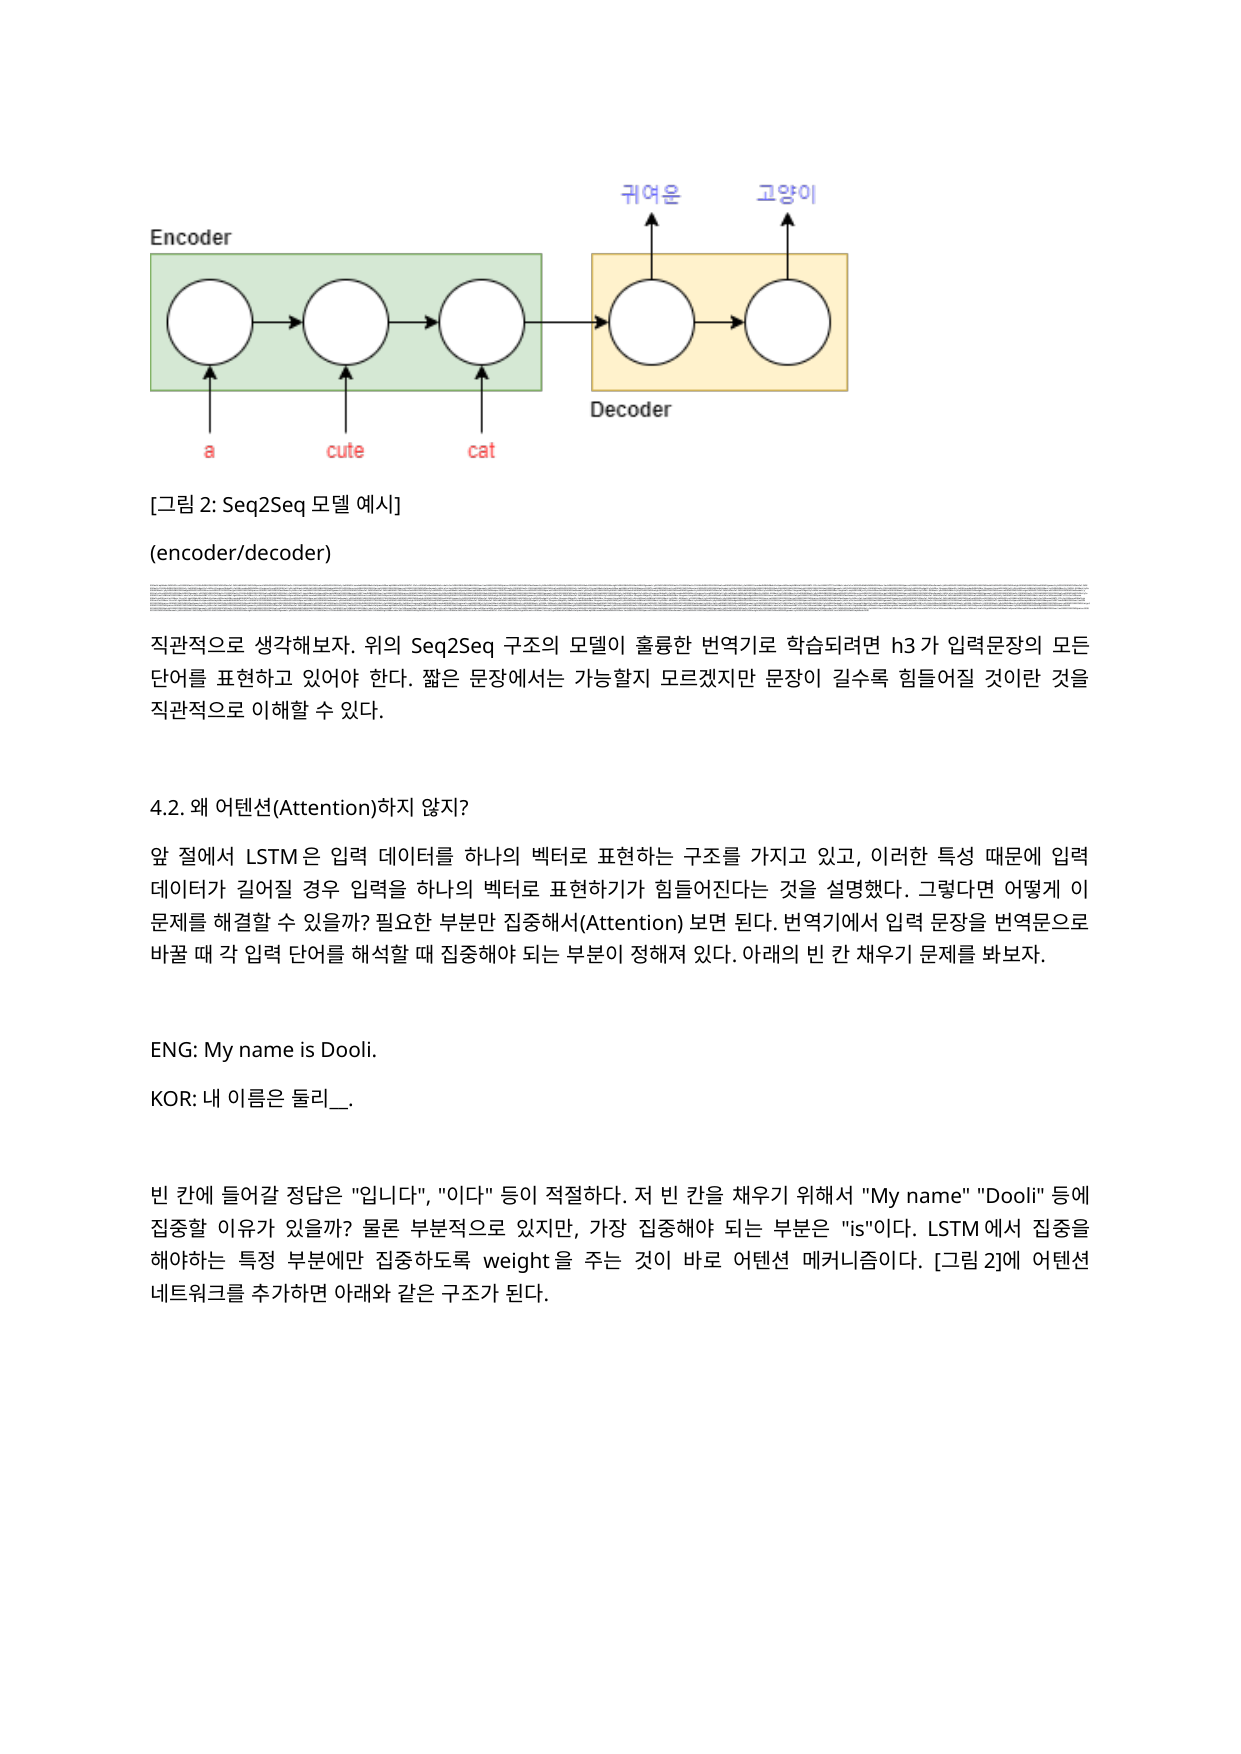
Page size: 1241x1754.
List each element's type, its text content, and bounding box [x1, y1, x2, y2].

text 빈 칸에 들어갈 정답은 "입니다", "이다" 등이 적절하다. 저 빈 칸을 채우기 위해서 "My name" "Dooli" 등에 집중할 이유가 있을까? 물론 부분적으로 있지만, 가장 집중해야 되는 부분은 "is"이다. LSTM에서 집중을 해야하는 특정 부분에만 집중하도록 weight을 주는 것이 바로 어텐션 메커니즘이다. [그림2]에 어텐션 네트워크를 추가하면 아래와 같은 구조가 된다. [150, 1179, 1090, 1308]
text ENG: My name is Dooli. [150, 1035, 1090, 1064]
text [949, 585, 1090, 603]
text 직관적으로 생각해보자. 위의 Seq2Seq 구조의 모델이 훌륭한 번역기로 학습되려면 h3가 입력문장의 모든 단어를 표현하고 있어야 한다. 짧은 문장에서는 가능할지 모르겠지만 문장이 길수록 힘들어질 것이란 것을 직관적으로 이해할 수 있다. [150, 629, 1090, 725]
text 앞 절에서 LSTM은 입력 데이터를 하나의 벡터로 표현하는 구조를 가지고 있고, 이러한 특성 때문에 입력 데이터가 길어질 경우 입력을 하나의 벡터로 표현하기가 힘들어진다는 것을 설명했다. 그렇다면 어떻게 이 문제를 해결할 수 있을까? 필요한 부분만 집중해서(Attention) 보면 된다. 번역기에서 입력 문장을 번역문으로 바꿀 때 각 입력 단어를 해석할 때 집중해야 되는 부분이 정해져 있다. 아래의 빈 칸 채우기 문제를 봐보자. [150, 841, 1090, 969]
text KOR: 내 이름은 둘리__. [150, 1083, 1090, 1113]
text (encoder/decoder) [150, 538, 1090, 566]
text [그림2: Seq2Seq 모델 예시] [150, 488, 1090, 518]
picture [150, 177, 850, 470]
text 4.2. 왜 어텐션(Attention)하지 않지? [150, 791, 1090, 821]
